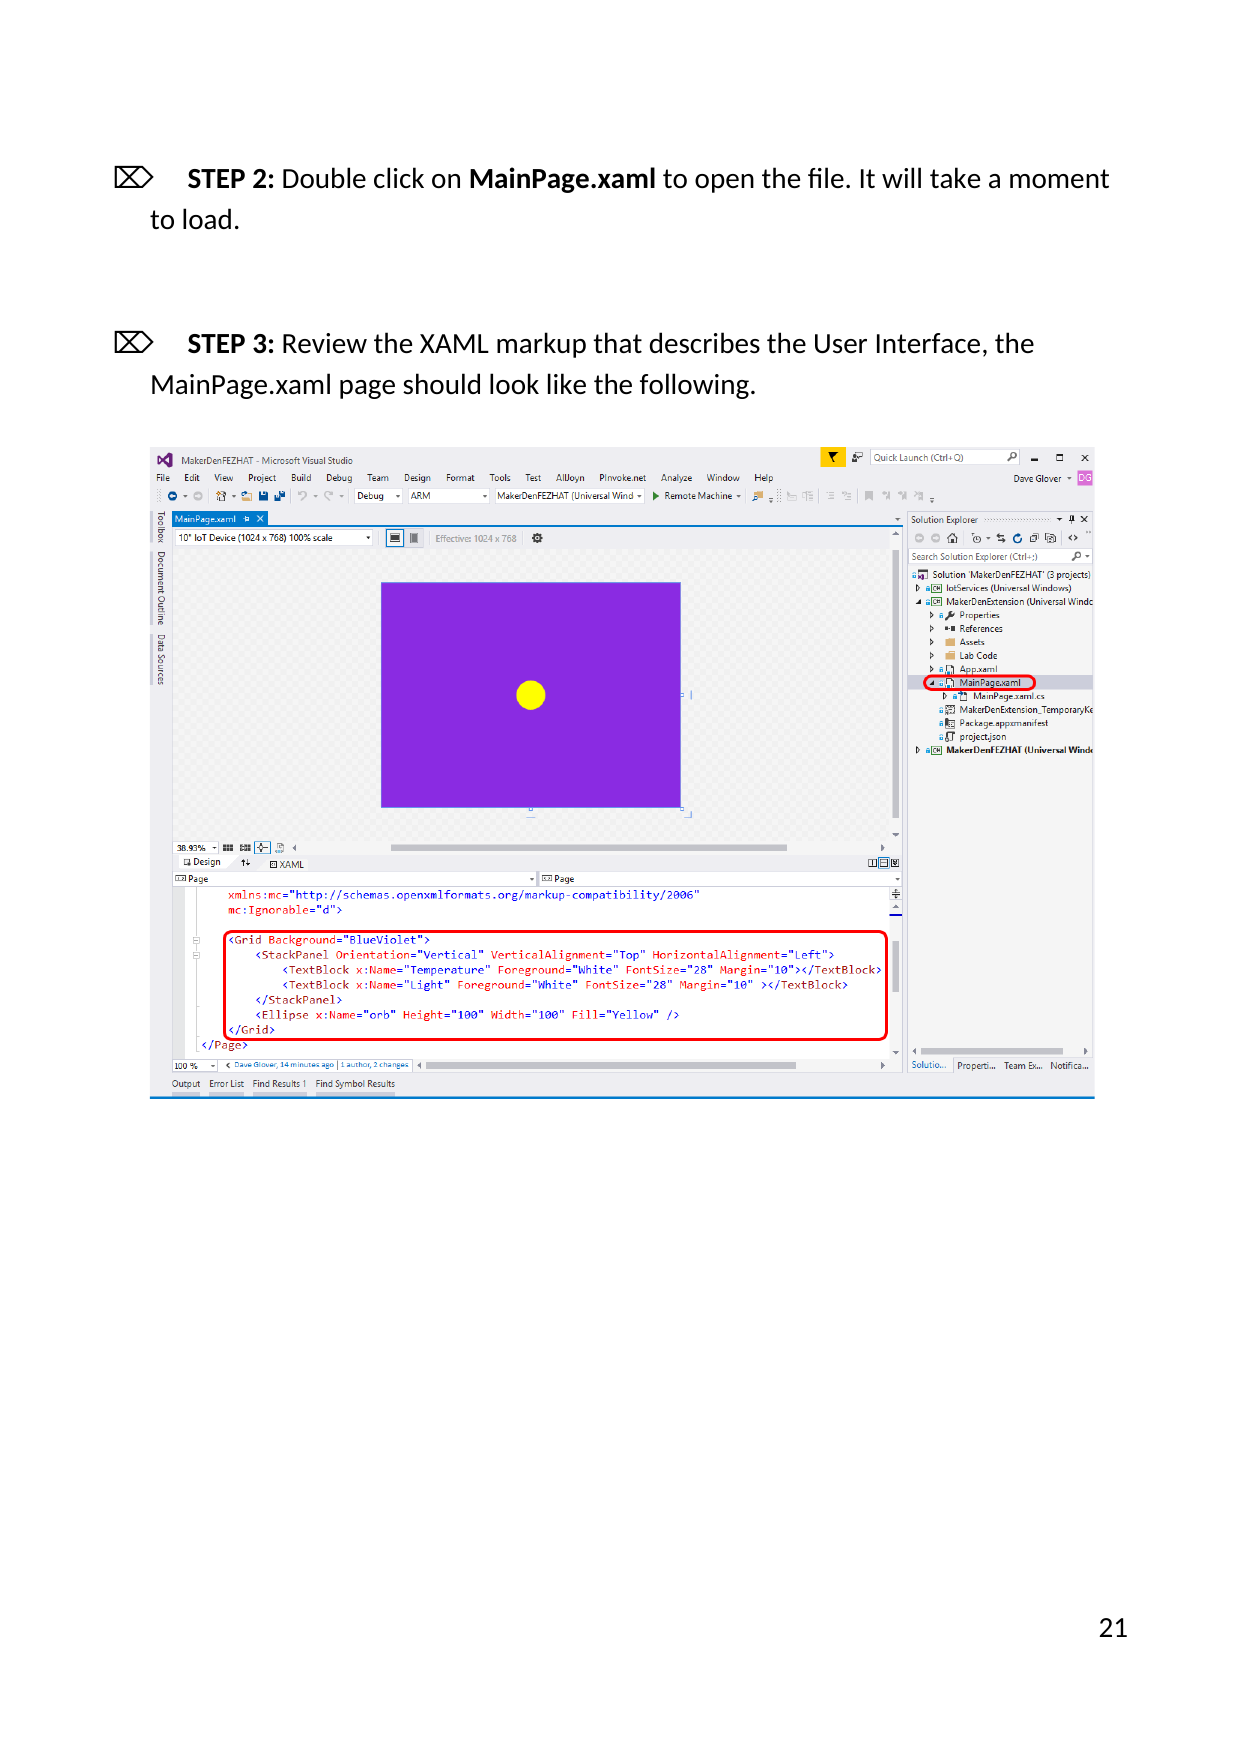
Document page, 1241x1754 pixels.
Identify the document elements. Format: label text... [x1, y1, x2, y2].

list STEP 2: Double click on MainPage.xaml to open the file. It will take a moment to load. [112, 160, 1128, 237]
list STEP 3: Review the XAML markup that describes the User Interface, the MainPage.xaml page should look like the following. [112, 325, 1128, 442]
picture [149, 447, 1095, 1099]
